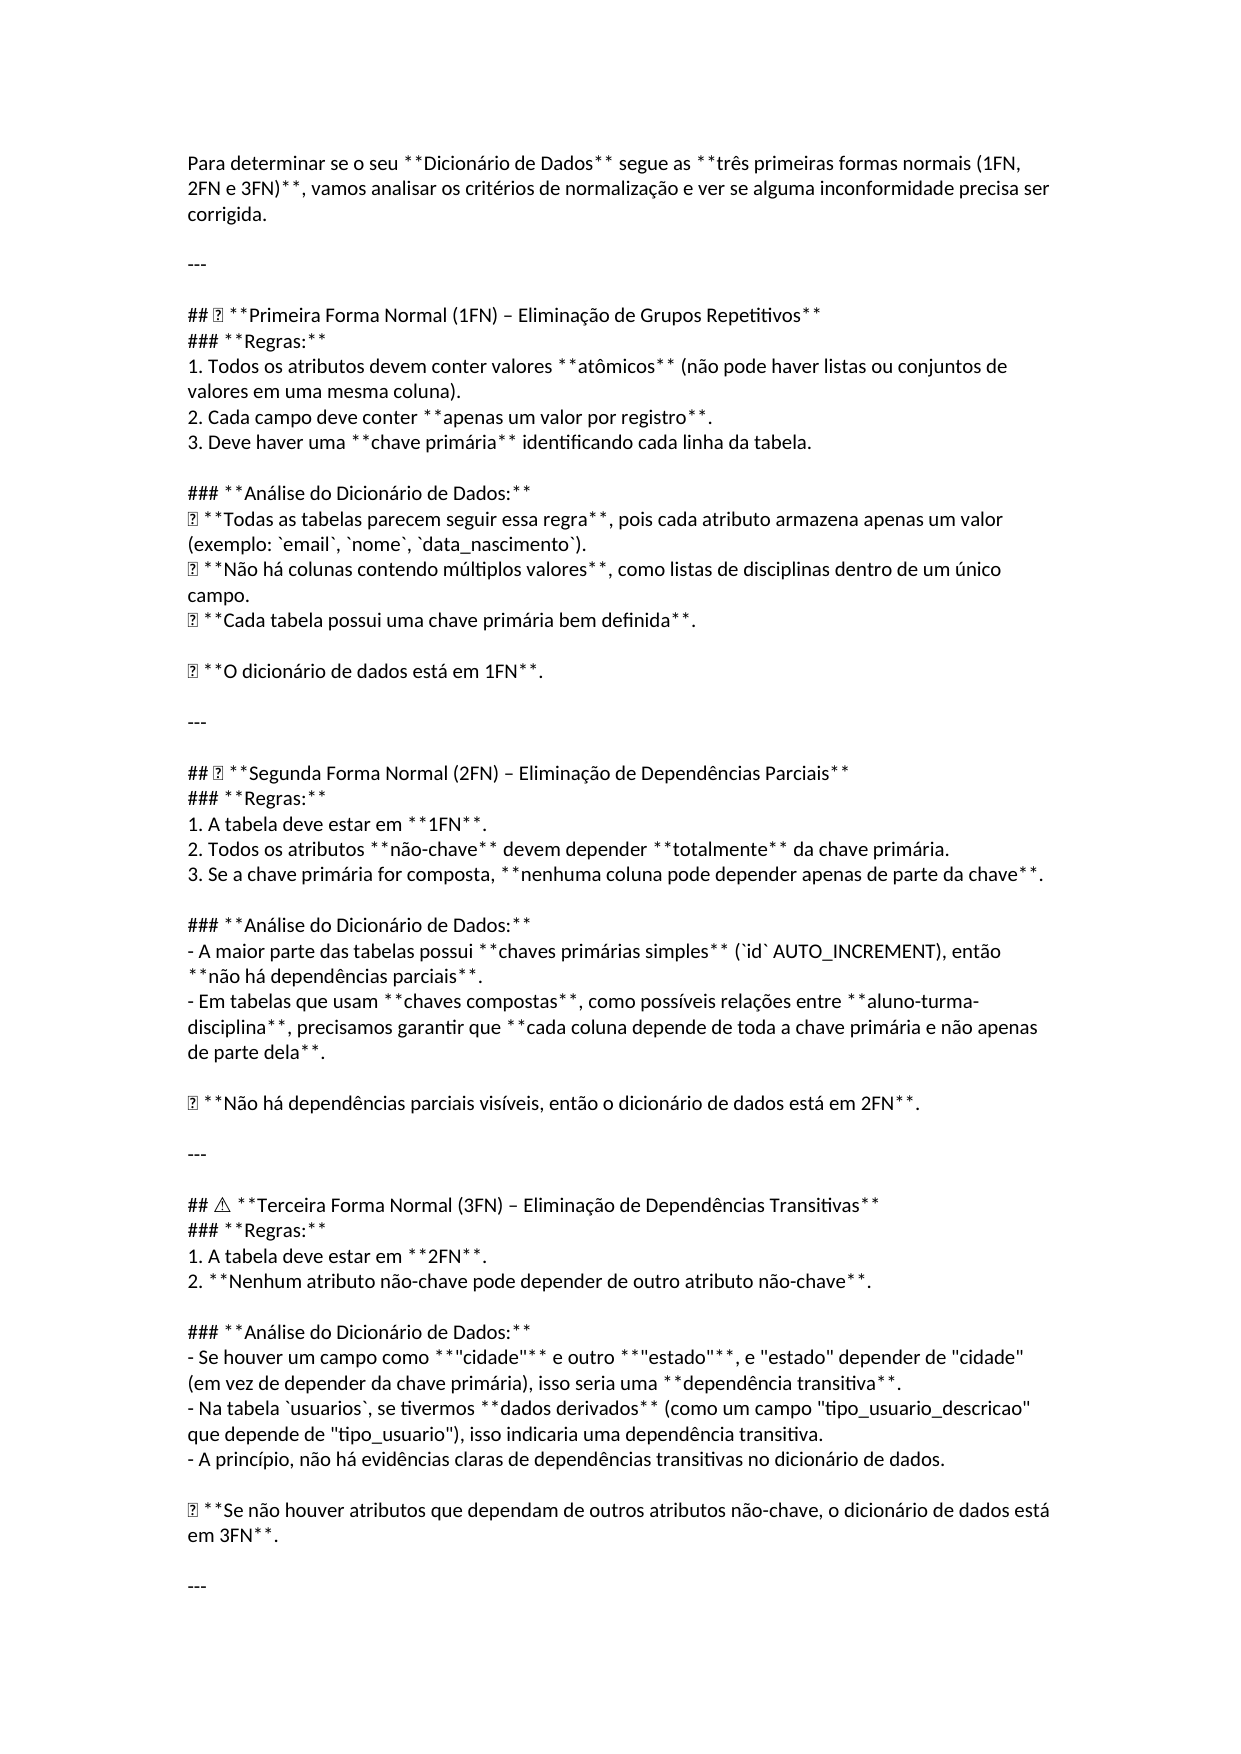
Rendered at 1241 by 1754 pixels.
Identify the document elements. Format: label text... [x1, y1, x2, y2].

text - A maior parte das tabelas possui **chaves primárias simples** (`id` AUTO_INCREMENT), então **não há dependências parciais**. [187, 938, 1053, 989]
text - Se houver um campo como **"cidade"** e outro **"estado"**, e "estado" depender de "cidade" (em vez de depender da chave primária), isso seria uma **dependência transitiva**. [187, 1344, 1053, 1395]
text ✅ **Se não houver atributos que dependam de outros atributos não-chave, o dicionário de dados está em 3FN**. [187, 1497, 1053, 1548]
text ✅ **O dicionário de dados está em 1FN**. [187, 658, 1053, 684]
text ### **Regras:** [187, 328, 1053, 353]
text - A princípio, não há evidências claras de dependências transitivas no dicionário de dados. [187, 1446, 1053, 1472]
text ## ✅ **Primeira Forma Normal (1FN) – Eliminação de Grupos Repetitivos** [187, 302, 1053, 328]
text 1. Todos os atributos devem conter valores **atômicos** (não pode haver listas ou conjuntos de valores em uma mesma coluna). [187, 353, 1053, 404]
text ### **Regras:** [187, 785, 1053, 811]
text ## ⚠ **Terceira Forma Normal (3FN) – Eliminação de Dependências Transitivas** [187, 1192, 1053, 1217]
text ## ✅ **Segunda Forma Normal (2FN) – Eliminação de Dependências Parciais** [187, 760, 1053, 785]
text ✅ **Todas as tabelas parecem seguir essa regra**, pois cada atributo armazena apenas um valor (exemplo: `email`, `nome`, `data_nascimento`). [187, 506, 1053, 557]
text ✅ **Cada tabela possui uma chave primária bem definida**. [187, 607, 1053, 633]
text - Em tabelas que usam **chaves compostas**, como possíveis relações entre **aluno-turma-disciplina**, precisamos garantir que **cada coluna depende de toda a chave primária e não apenas de parte dela**. [187, 989, 1053, 1065]
text --- [187, 709, 1053, 734]
text 3. Deve haver uma **chave primária** identificando cada linha da tabela. [187, 429, 1053, 455]
text 2. Cada campo deve conter **apenas um valor por registro**. [187, 404, 1053, 429]
text 1. A tabela deve estar em **2FN**. [187, 1243, 1053, 1268]
text ### **Análise do Dicionário de Dados:** [187, 480, 1053, 506]
text ✅ **Não há colunas contendo múltiplos valores**, como listas de disciplinas dentro de um único campo. [187, 557, 1053, 607]
text ### **Análise do Dicionário de Dados:** [187, 1319, 1053, 1344]
text --- [187, 1141, 1053, 1167]
text --- [187, 1573, 1053, 1599]
text 2. **Nenhum atributo não-chave pode depender de outro atributo não-chave**. [187, 1268, 1053, 1294]
text - Na tabela `usuarios`, se tivermos **dados derivados** (como um campo "tipo_usuario_descricao" que depende de "tipo_usuario"), isso indicaria uma dependência transitiva. [187, 1395, 1053, 1446]
text ### **Regras:** [187, 1217, 1053, 1243]
text ### **Análise do Dicionário de Dados:** [187, 912, 1053, 938]
text 3. Se a chave primária for composta, **nenhuma coluna pode depender apenas de parte da chave**. [187, 862, 1053, 887]
text 1. A tabela deve estar em **1FN**. [187, 811, 1053, 836]
text ✅ **Não há dependências parciais visíveis, então o dicionário de dados está em 2FN**. [187, 1090, 1053, 1116]
text --- [187, 252, 1053, 277]
text Para determinar se o seu **Dicionário de Dados** segue as **três primeiras formas normais (1FN, 2FN e 3FN)**, vamos analisar os critérios de normalização e ver se alguma inconformidade precisa ser corrigida. [187, 150, 1053, 226]
text 2. Todos os atributos **não-chave** devem depender **totalmente** da chave primária. [187, 836, 1053, 862]
